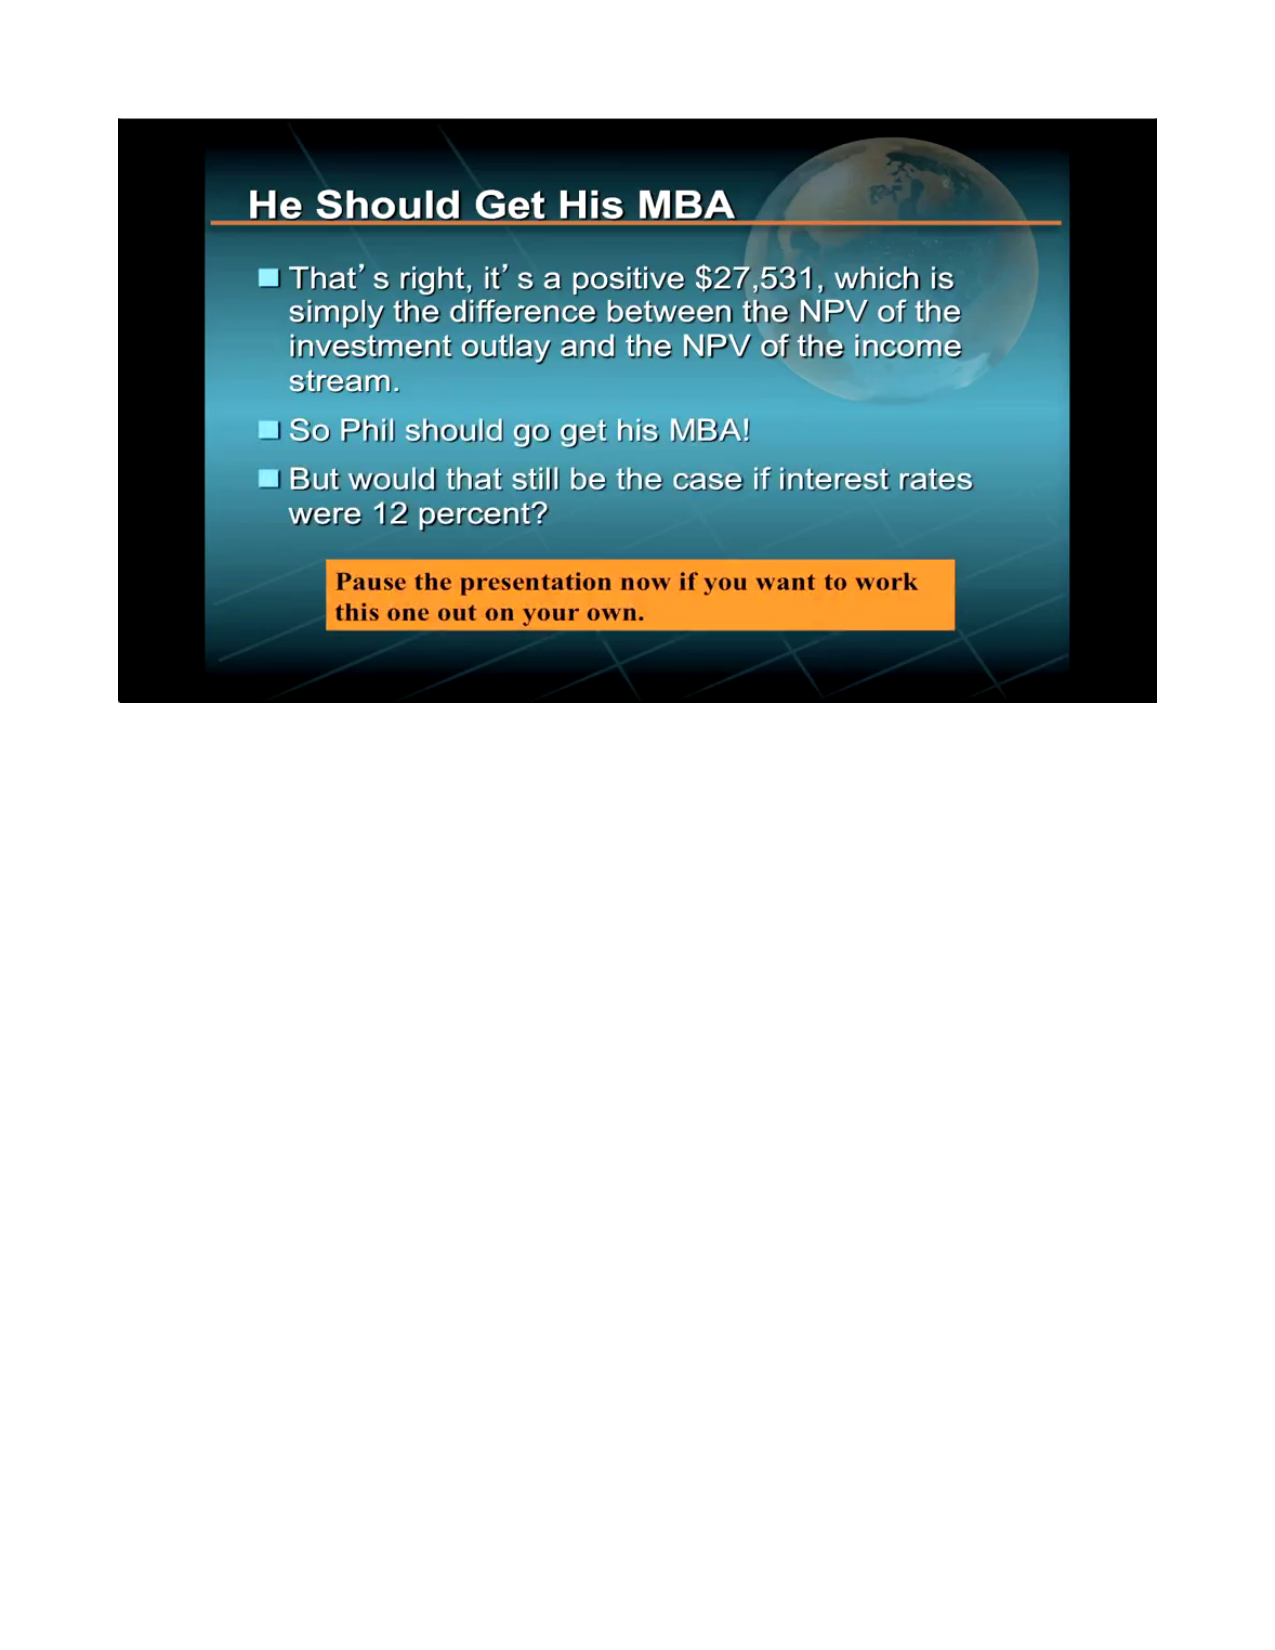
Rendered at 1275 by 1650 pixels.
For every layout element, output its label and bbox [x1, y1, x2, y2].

picture [118, 118, 1157, 703]
